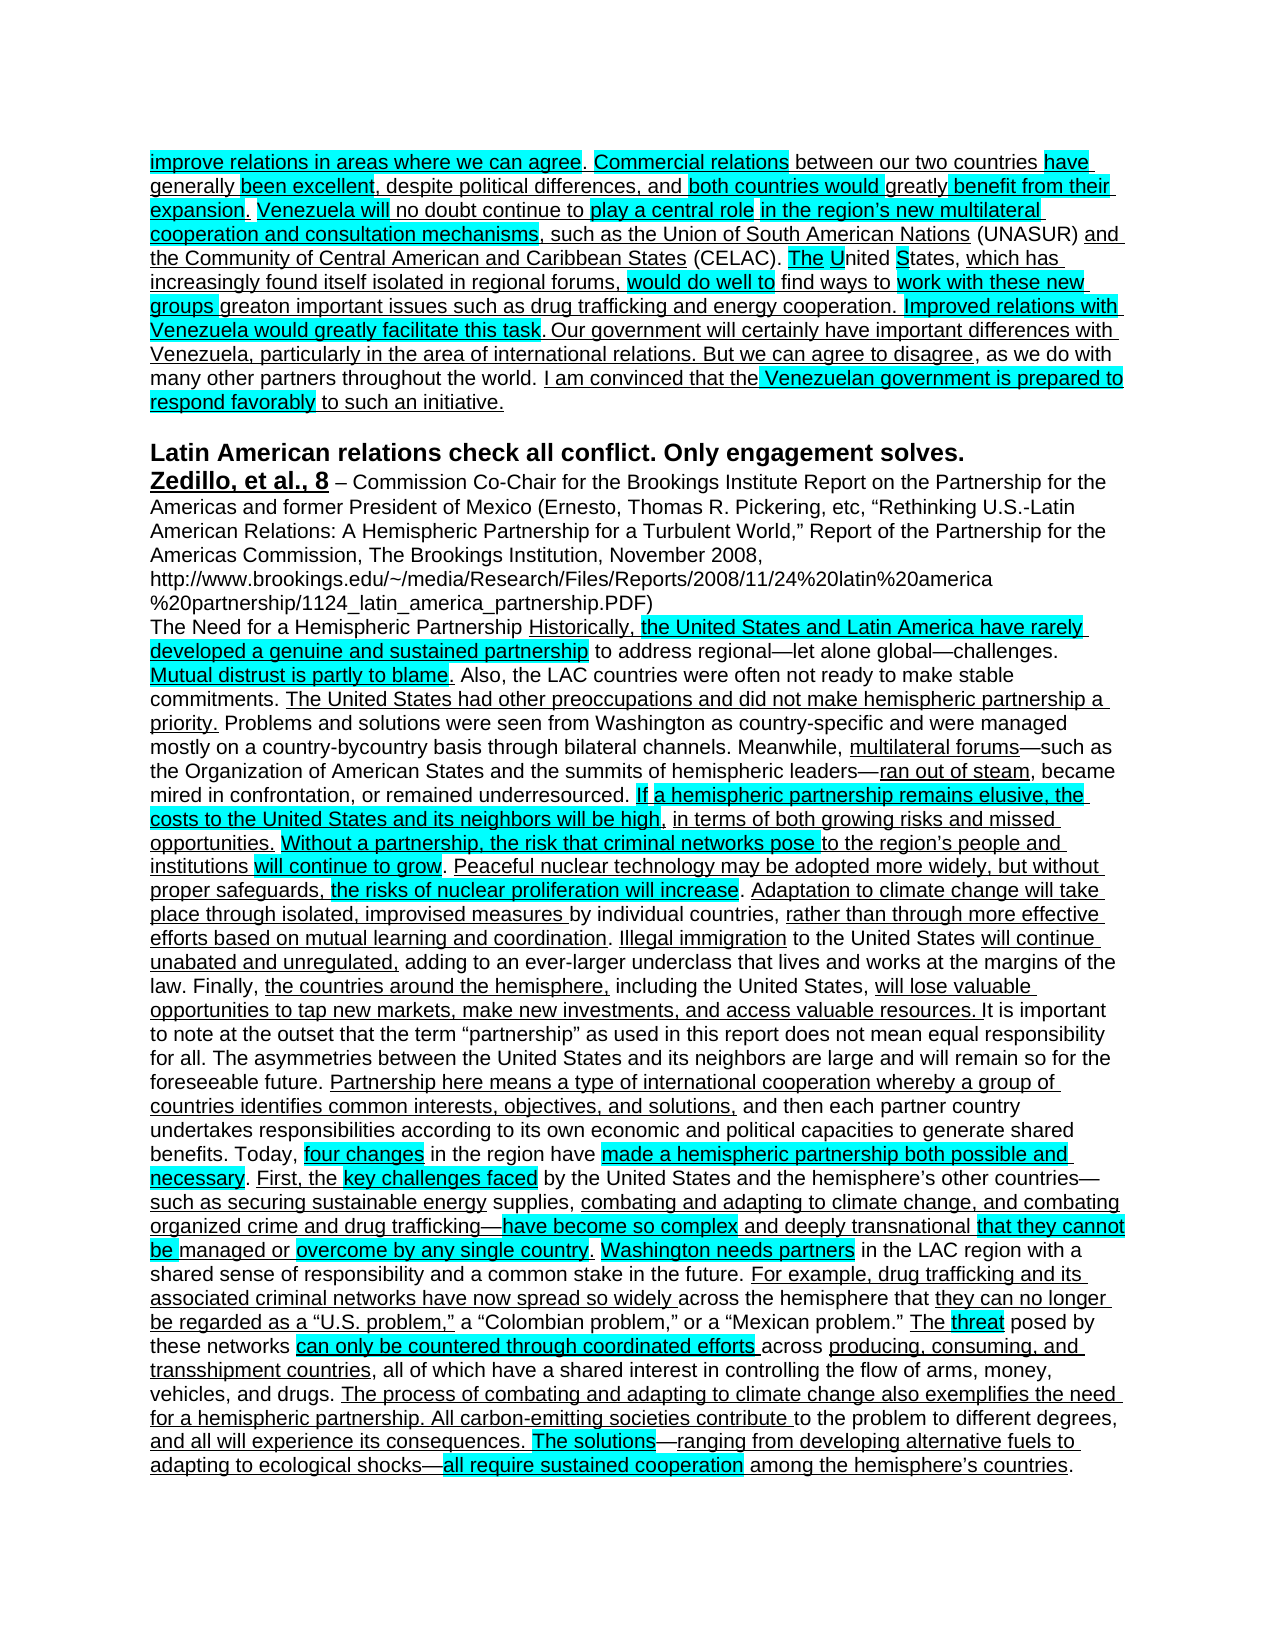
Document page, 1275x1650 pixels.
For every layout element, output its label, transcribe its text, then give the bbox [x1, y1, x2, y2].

text The Need for a Hemispheric Partnership Historically, the United States and Latin America have rarely developed a genuine and sustained partnership to address regional—let alone global—challenges. Mutual distrust is partly to blame. Also, the LAC countries were often not ready to make stable commitments. The United States had other preoccupations and did not make hemispheric partnership a priority. Problems and solutions were seen from Washington as country-specific and were managed mostly on a country-bycountry basis through bilateral channels. Meanwhile, multilateral forums—such as the Organization of American States and the summits of hemispheric leaders—ran out of steam, became mired in confrontation, or remained underresourced. If a hemispheric partnership remains elusive, the costs to the United States and its neighbors will be high, in terms of both growing risks and missed opportunities. Without a partnership, the risk that criminal networks pose to the region’s people and institutions will continue to grow. Peaceful nuclear technology may be adopted more widely, but without proper safeguards, the risks of nuclear proliferation will increase. Adaptation to climate change will take place through isolated, improvised measures by individual countries, rather than through more effective efforts based on mutual learning and coordination. Illegal immigration to the United States will continue unabated and unregulated, adding to an ever-larger underclass that lives and works at the margins of the law. Finally, the countries around the hemisphere, including the United States, will lose valuable opportunities to tap new markets, make new investments, and access valuable resources. It is important to note at the outset that the term “partnership” as used in this report does not mean equal responsibility for all. The asymmetries between the United States and its neighbors are large and will remain so for the foreseeable future. Partnership here means a type of international cooperation whereby a group of countries identifies common interests, objectives, and solutions, and then each partner country undertakes responsibilities according to its own economic and political capacities to generate shared benefits. Today, four changes in the region have made a hemispheric partnership both possible and necessary. First, the key challenges faced by the United States and the hemisphere’s other countries— such as securing sustainable energy supplies, combating and adapting to climate change, and combating organized crime and drug trafficking—have become so complex and deeply transnational that they cannot be managed or overcome by any single country. Washington needs partners in the LAC region with a shared sense of responsibility and a common stake in the future. For example, drug trafficking and its associated criminal networks have now spread so widely across the hemisphere that they can no longer be regarded as a “U.S. problem,” a “Colombian problem,” or a “Mexican problem.” The threat posed by these networks can only be countered through coordinated efforts across producing, consuming, and transshipment countries, all of which have a shared interest in controlling the flow of arms, money, vehicles, and drugs. The process of combating and adapting to climate change also exemplifies the need for a hemispheric partnership. All carbon-emitting societies contribute to the problem to different degrees, and all will experience its consequences. The solutions—ranging from developing alternative fuels to adapting to ecological shocks—all require sustained cooperation among the hemisphere’s countries. [150, 615, 1125, 1235]
text The Need for a Hemispheric Partnership Historically, the United States and Latin America have rarely developed a genuine and sustained partnership to address regional—let alone global—challenges. Mutual distrust is partly to blame. Also, the LAC countries were often not ready to make stable commitments. The United States had other preoccupations and did not make hemispheric partnership a priority. Problems and solutions were seen from Washington as country-specific and were managed mostly on a country-bycountry basis through bilateral channels. Meanwhile, multilateral forums—such as the Organization of American States and the summits of hemispheric leaders—ran out of steam, became mired in confrontation, or remained underresourced. If a hemispheric partnership remains elusive, the costs to the United States and its neighbors will be high, in terms of both growing risks and missed opportunities. Without a partnership, the risk that criminal networks pose to the region’s people and institutions will continue to grow. Peaceful nuclear technology may be adopted more widely, but without proper safeguards, the risks of nuclear proliferation will increase. Adaptation to climate change will take place through isolated, improvised measures by individual countries, rather than through more effective efforts based on mutual learning and coordination. Illegal immigration to the United States will continue unabated and unregulated, adding to an ever-larger underclass that lives and works at the margins of the law. Finally, the countries around the hemisphere, including the United States, will lose valuable opportunities to tap new markets, make new investments, and access valuable resources. It is important to note at the outset that the term “partnership” as used in this report does not mean equal responsibility for all. The asymmetries between the United States and its neighbors are large and will remain so for the foreseeable future. Partnership here means a type of international cooperation whereby a group of countries identifies common interests, objectives, and solutions, and then each partner country undertakes responsibilities according to its own economic and political capacities to generate shared benefits. Today, four changes in the region have made a hemispheric partnership both possible and necessary. First, the key challenges faced by the United States and the hemisphere’s other countries— such as securing sustainable energy supplies, combating and adapting to climate change, and combating organized crime and drug trafficking—have become so complex and deeply transnational that they cannot be managed or overcome by any single country. Washington needs partners in the LAC region with a shared sense of responsibility and a common stake in the future. For example, drug trafficking and its associated criminal networks have now spread so widely across the hemisphere that they can no longer be regarded as a “U.S. problem,” a “Colombian problem,” or a “Mexican problem.” The threat posed by these networks can only be countered through coordinated efforts across producing, consuming, and transshipment countries, all of which have a shared interest in controlling the flow of arms, money, vehicles, and drugs. The process of combating and adapting to climate change also exemplifies the need for a hemispheric partnership. All carbon-emitting societies contribute to the problem to different degrees, and all will experience its consequences. The solutions—ranging from developing alternative fuels to adapting to ecological shocks—all require sustained cooperation among the hemisphere’s countries. [150, 1236, 1125, 1477]
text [150, 150, 1125, 413]
text Latin American relations check all conflict. Only engagement solves. [150, 437, 1125, 466]
text Zedillo, et al., 8 – Commission Co-Chair for the Brookings Institute Report on the Partnership for the Americas and former President of Mexico (Ernesto, Thomas R. Pickering, etc, “Rethinking U.S.-Latin American Relations: A Hemispheric Partnership for a Turbulent World,” Report of the Partnership for the Americas Commission, The Brookings Institution, November 2008, http://www.brookings.edu/~/media/Research/Files/Reports/2008/11/24%20latin%20america%20partnership/1124_latin_america_partnership.PDF) [150, 466, 1125, 615]
